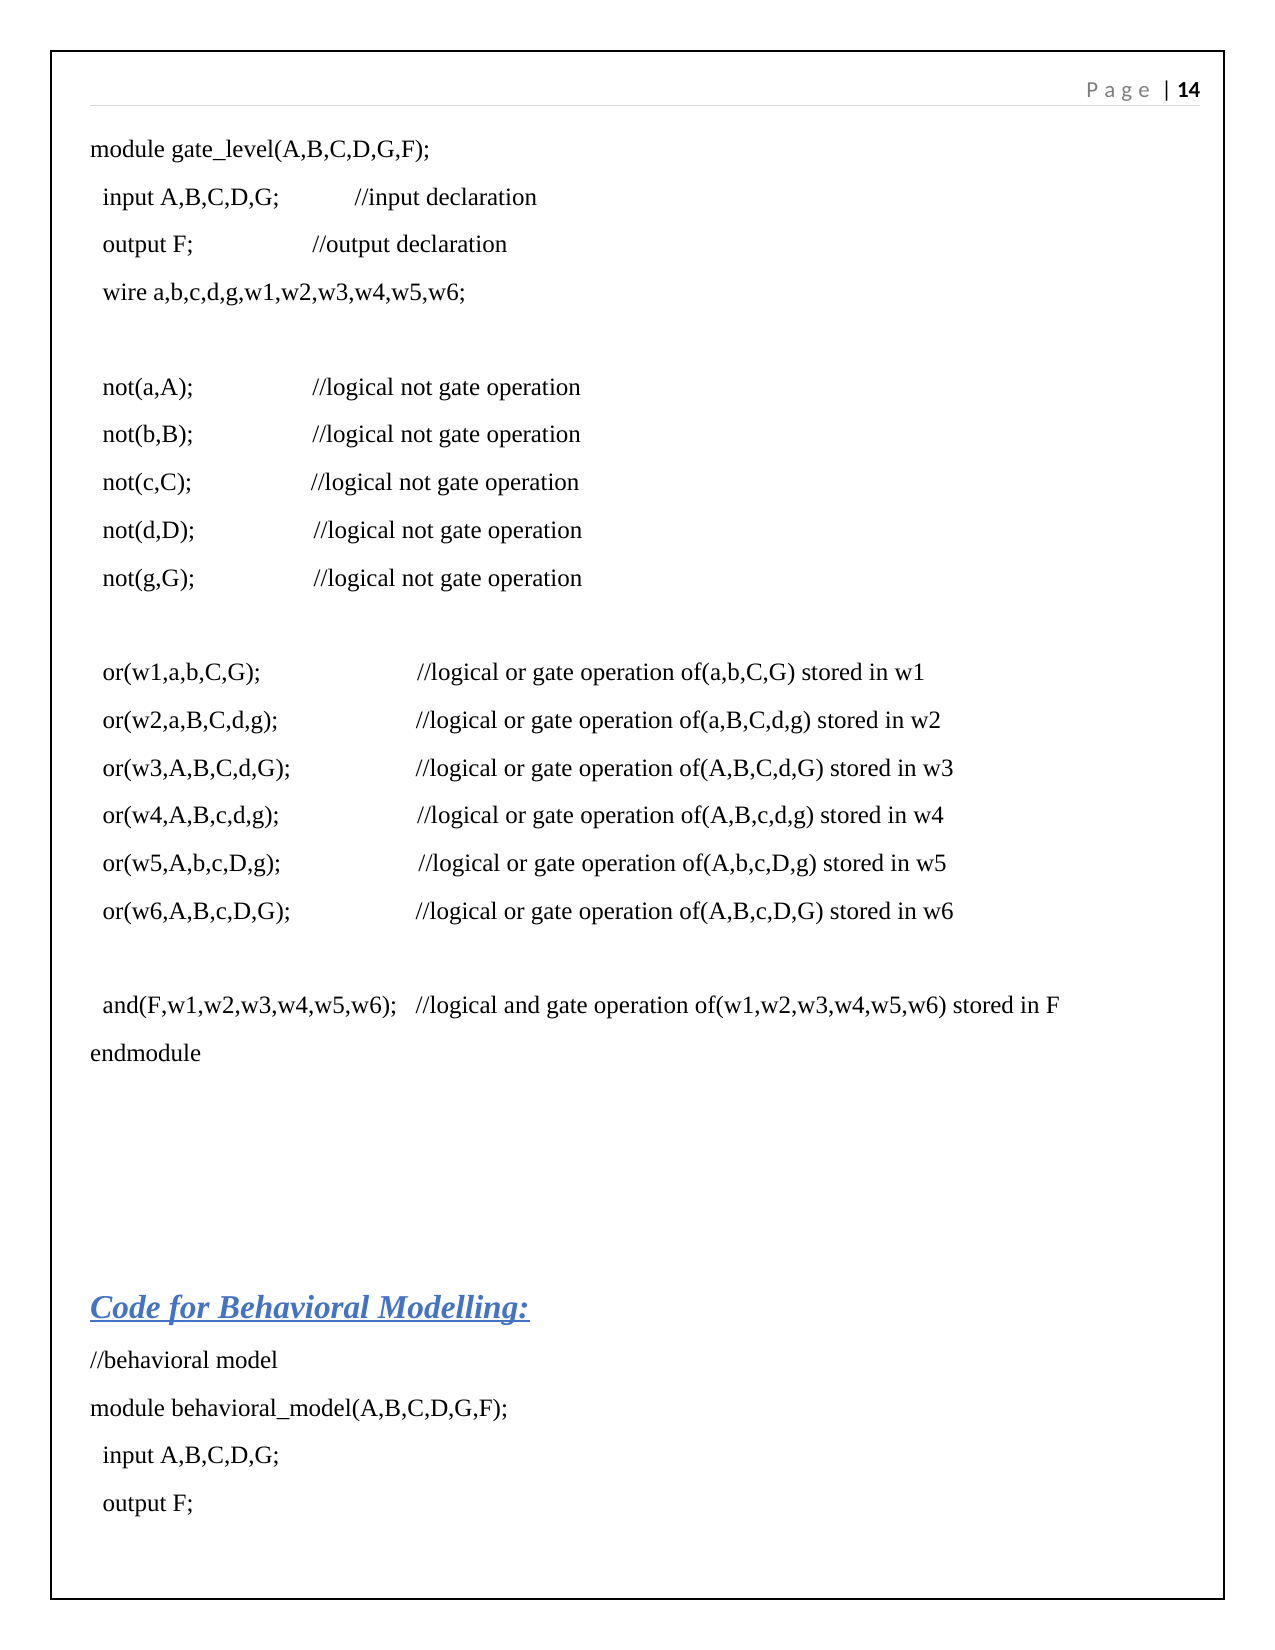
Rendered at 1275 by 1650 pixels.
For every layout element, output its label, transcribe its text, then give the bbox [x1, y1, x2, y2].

text //behavioral model [90, 1345, 1200, 1374]
text or(w5,A,b,c,D,g); //logical or gate operation of(A,b,c,D,g) stored in w5 [90, 848, 1200, 877]
text not(g,G); //logical not gate operation [90, 563, 1200, 591]
text not(d,D); //logical not gate operation [90, 515, 1200, 544]
text input A,B,C,D,G; [90, 1440, 1200, 1469]
text or(w1,a,b,C,G); //logical or gate operation of(a,b,C,G) stored in w1 [90, 657, 1200, 686]
text not(a,A); //logical not gate operation [90, 372, 1200, 401]
text module gate_level(A,B,C,D,G,F); [90, 134, 1200, 163]
text Code for Behavioral Modelling: [90, 1287, 1200, 1325]
text input A,B,C,D,G; //input declaration [90, 182, 1200, 211]
text not(c,C); //logical not gate operation [90, 467, 1200, 496]
text or(w4,A,B,c,d,g); //logical or gate operation of(A,B,c,d,g) stored in w4 [90, 800, 1200, 829]
text output F; [90, 1488, 1200, 1517]
text and(F,w1,w2,w3,w4,w5,w6); //logical and gate operation of(w1,w2,w3,w4,w5,w6) stored in F [90, 990, 1200, 1019]
text output F; //output declaration [90, 229, 1200, 258]
text or(w6,A,B,c,D,G); //logical or gate operation of(A,B,c,D,G) stored in w6 [90, 896, 1200, 924]
text or(w2,a,B,C,d,g); //logical or gate operation of(a,B,C,d,g) stored in w2 [90, 705, 1200, 734]
text or(w3,A,B,C,d,G); //logical or gate operation of(A,B,C,d,G) stored in w3 [90, 753, 1200, 781]
text endmodule [90, 1038, 1200, 1067]
text not(b,B); //logical not gate operation [90, 419, 1200, 448]
text module behavioral_model(A,B,C,D,G,F); [90, 1393, 1200, 1421]
text wire a,b,c,d,g,w1,w2,w3,w4,w5,w6; [90, 277, 1200, 306]
